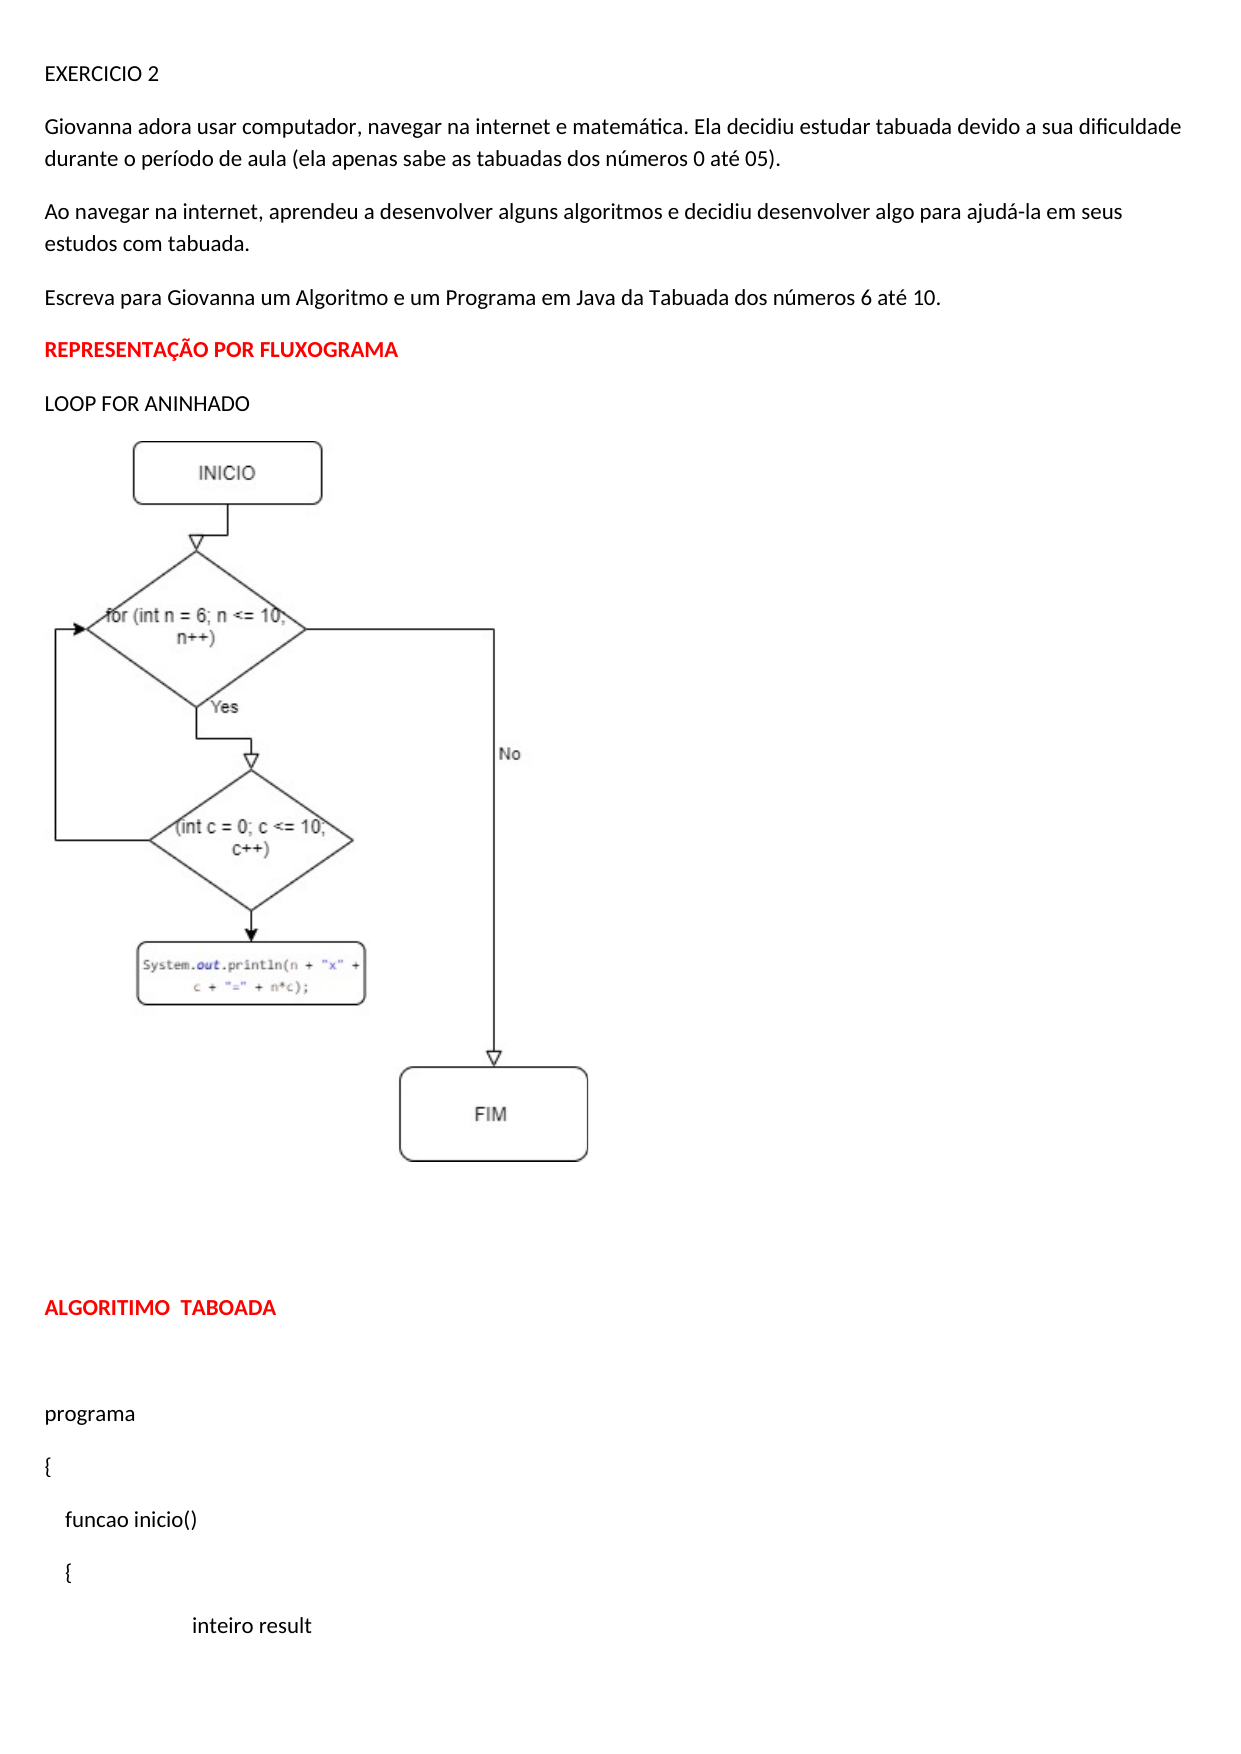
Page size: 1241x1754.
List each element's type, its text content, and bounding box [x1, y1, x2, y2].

text { [44, 1452, 1196, 1480]
text Ao navegar na internet, aprendeu a desenvolver alguns algoritmos e decidiu desenvolver algo para ajudá-la em seus estudos com tabuada. [44, 197, 1196, 258]
text programa [44, 1399, 1196, 1427]
text funcao inicio() [44, 1505, 1196, 1533]
text { [44, 1558, 1196, 1586]
text ALGORITIMO TABOADA [44, 1293, 1196, 1321]
text Escreva para Giovanna um Algoritmo e um Programa em Java da Tabuada dos números 6 até 10. [44, 283, 1196, 311]
text REPRESENTAÇÃO POR FLUXOGRAMA [44, 336, 1196, 364]
text LOOP FOR ANINHADO [44, 389, 1196, 417]
text inteiro result [44, 1611, 1196, 1639]
picture [44, 441, 589, 1162]
text EXERCICIO 2 [44, 59, 1196, 87]
text Giovanna adora usar computador, navegar na internet e matemática. Ela decidiu estudar tabuada devido a sua dificuldade durante o período de aula (ela apenas sabe as tabuadas dos números 0 até 05). [44, 112, 1196, 172]
